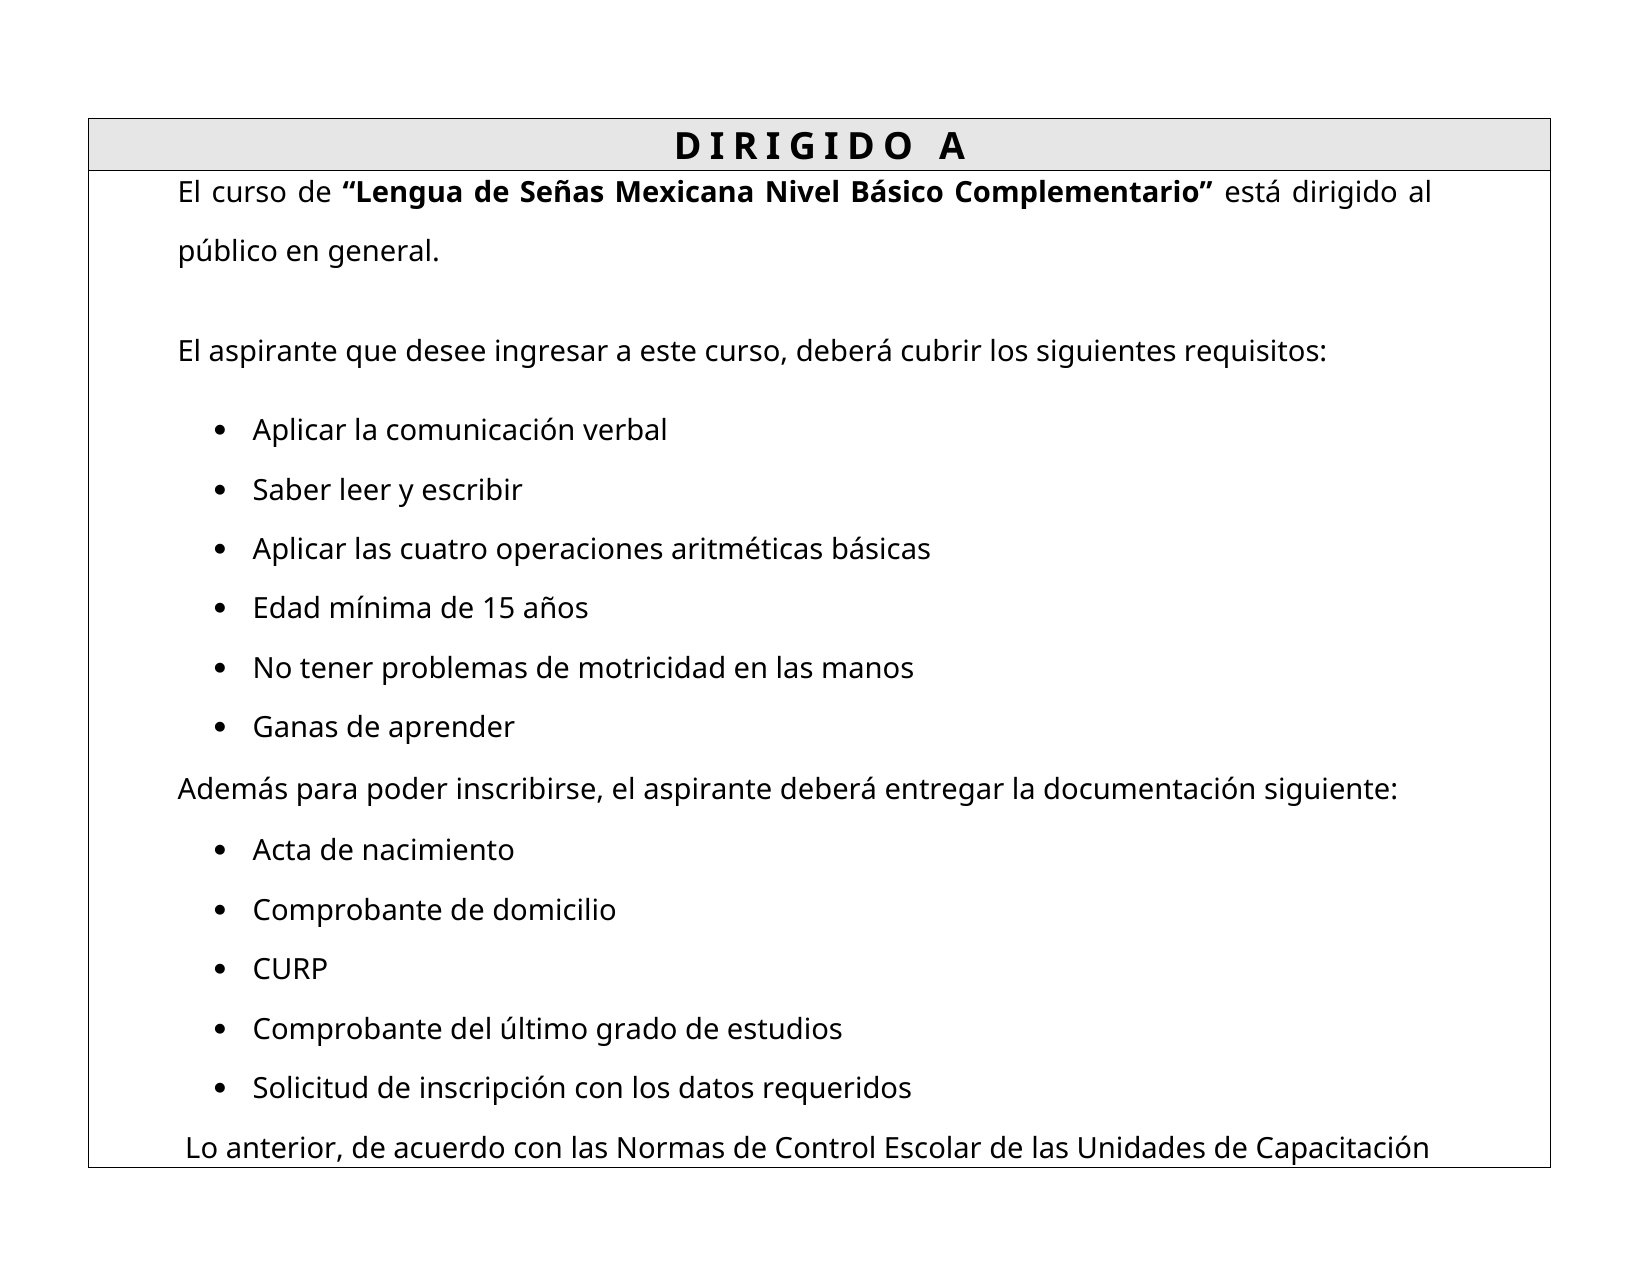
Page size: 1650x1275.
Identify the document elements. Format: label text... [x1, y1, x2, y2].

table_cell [89, 171, 1550, 1167]
table_header DIRIGIDO A [89, 119, 1550, 170]
